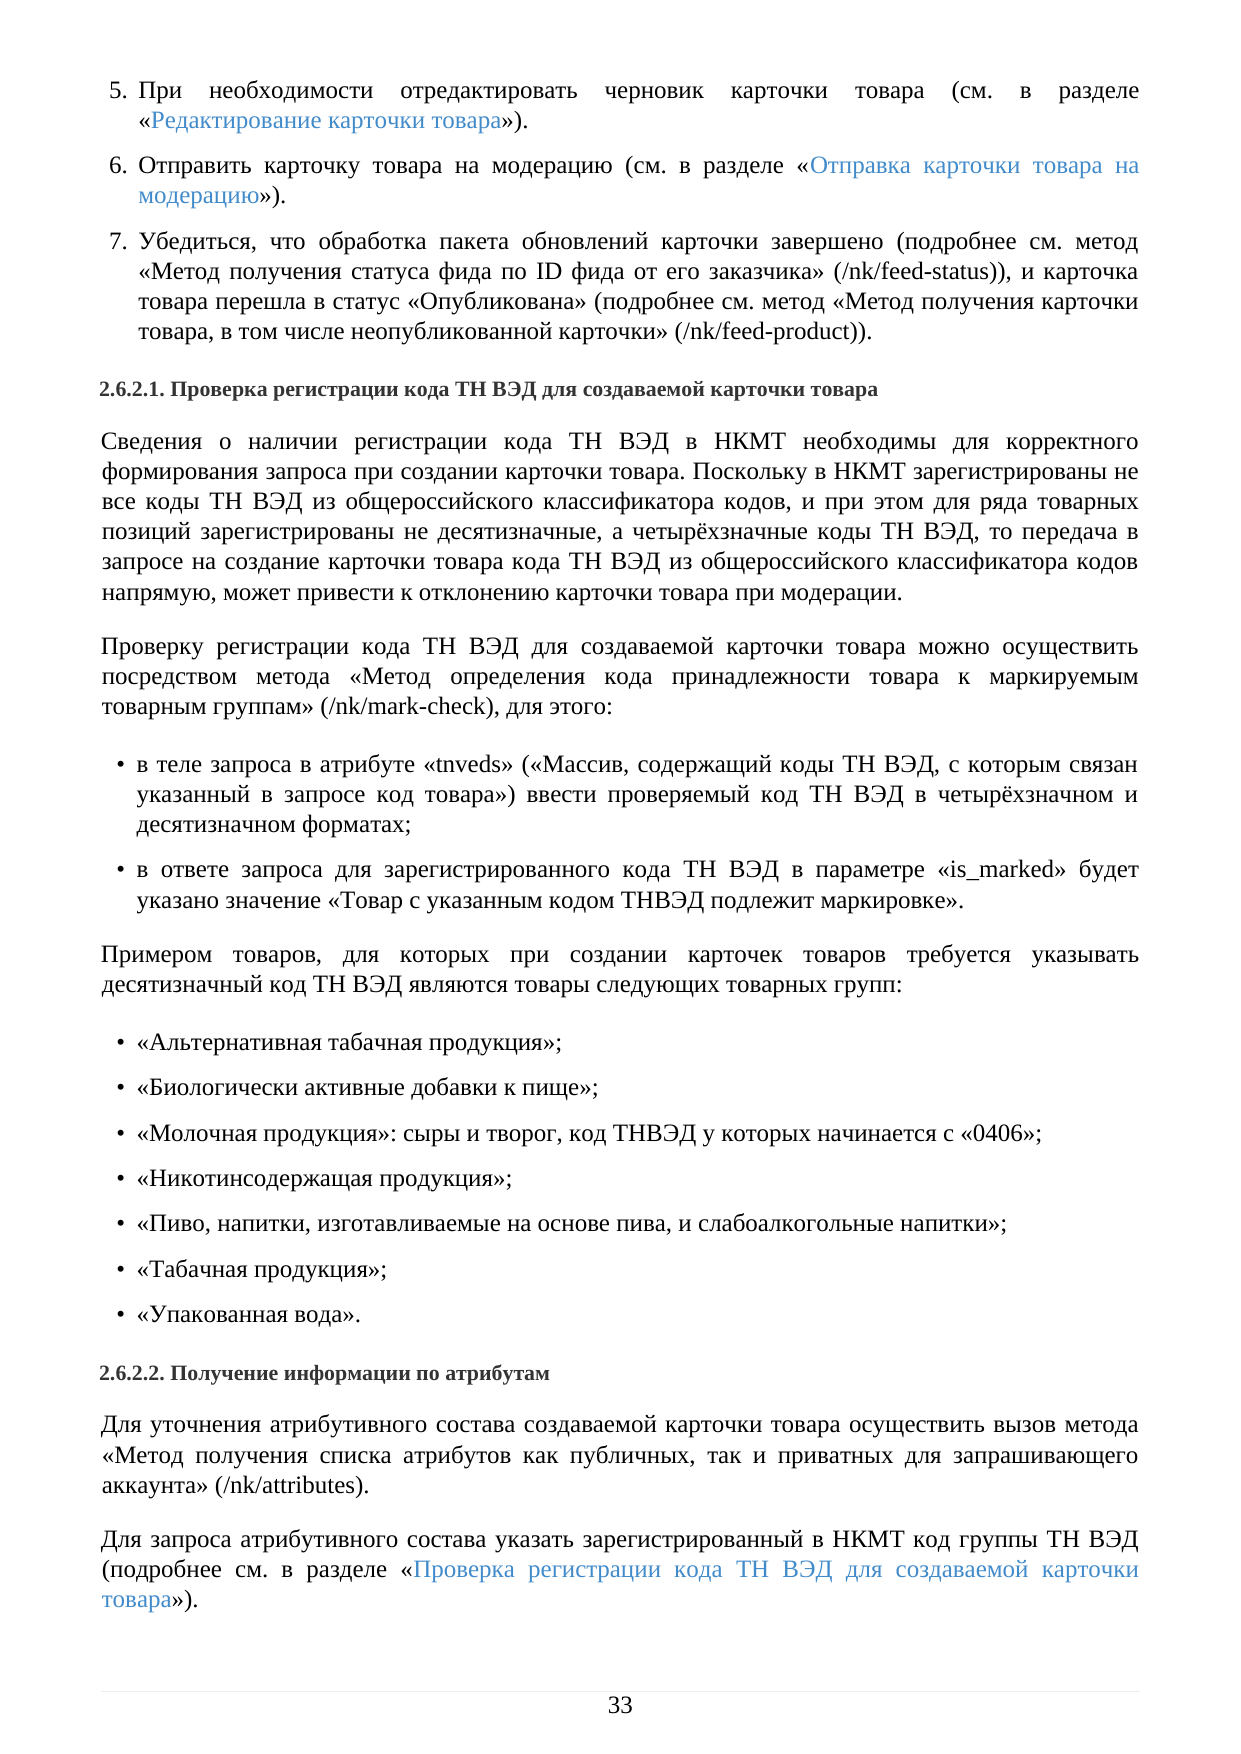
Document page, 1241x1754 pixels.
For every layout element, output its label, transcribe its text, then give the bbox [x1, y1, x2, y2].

list При необходимости отредактировать черновик карточки товара (см. в разделе «Редактирование карточки товара»). [109, 75, 1140, 134]
text Проверку регистрации кода ТН ВЭД для создаваемой карточки товара можно осуществить посредством метода «Метод определения кода принадлежности товара к маркируемым товарным группам» (/nk/mark-check), для этого: [101, 631, 1140, 720]
text Сведения о наличии регистрации кода ТН ВЭД в НКМТ необходимы для корректного формирования запроса при создании карточки товара. Поскольку в НКМТ зарегистрированы не все коды ТН ВЭД из общероссийского классификатора кодов, и при этом для ряда товарных позиций зарегистрированы не десятизначные, а четырёхзначные коды ТН ВЭД, то передача в запросе на создание карточки товара кода ТН ВЭД из общероссийского классификатора кодов напрямую, может привести к отклонению карточки товара при модерации. [101, 426, 1140, 605]
text Для уточнения атрибутивного состава создаваемой карточки товара осуществить вызов метода «Метод получения списка атрибутов как публичных, так и приватных для запрашивающего аккаунта» (/nk/attributes). [101, 1409, 1140, 1498]
list «Упакованная вода». [116, 1299, 1140, 1328]
list Убедиться, что обработка пакета обновлений карточки завершено (подробнее см. метод «Метод получения статуса фида по ID фида от его заказчика» (/nk/feed-status)), и карточка товара перешла в статус «Опубликована» (подробнее см. метод «Метод получения карточки товара, в том числе неопубликованной карточки» (/nk/feed-product)). [109, 226, 1140, 345]
text Для запроса атрибутивного состава указать зарегистрированный в НКМТ код группы ТН ВЭД (подробнее см. в разделе «Проверка регистрации кода ТН ВЭД для создаваемой карточки товара»). [101, 1524, 1140, 1613]
subtitle Получение информации по атрибутам [99, 1360, 1140, 1385]
list «Никотинсодержащая продукция»; [116, 1163, 1140, 1192]
list в ответе запроса для зарегистрированного кода ТН ВЭД в параметре «is_marked» будет указано значение «Товар с указанным кодом ТНВЭД подлежит маркировке». [116, 854, 1140, 913]
list Отправить карточку товара на модерацию (см. в разделе «Отправка карточки товара на модерацию»). [109, 151, 1140, 209]
text Примером товаров, для которых при создании карточек товаров требуется указывать десятизначный код ТН ВЭД являются товары следующих товарных групп: [101, 939, 1140, 998]
list «Пиво, напитки, изготавливаемые на основе пива, и слабоалкогольные напитки»; [116, 1208, 1140, 1237]
subtitle Проверка регистрации кода ТН ВЭД для создаваемой карточки товара [99, 376, 1140, 401]
list «Молочная продукция»: сыры и творог, код ТНВЭД у которых начинается с «0406»; [116, 1118, 1140, 1146]
list в теле запроса в атрибуте «tnveds» («Массив, содержащий коды ТН ВЭД, с которым связан указанный в запросе код товара») ввести проверяемый код ТН ВЭД в четырёхзначном и десятизначном форматах; [116, 749, 1140, 838]
list «Альтернативная табачная продукция»; [116, 1027, 1140, 1056]
list «Биологически активные добавки к пище»; [116, 1072, 1140, 1101]
list «Табачная продукция»; [116, 1254, 1140, 1283]
